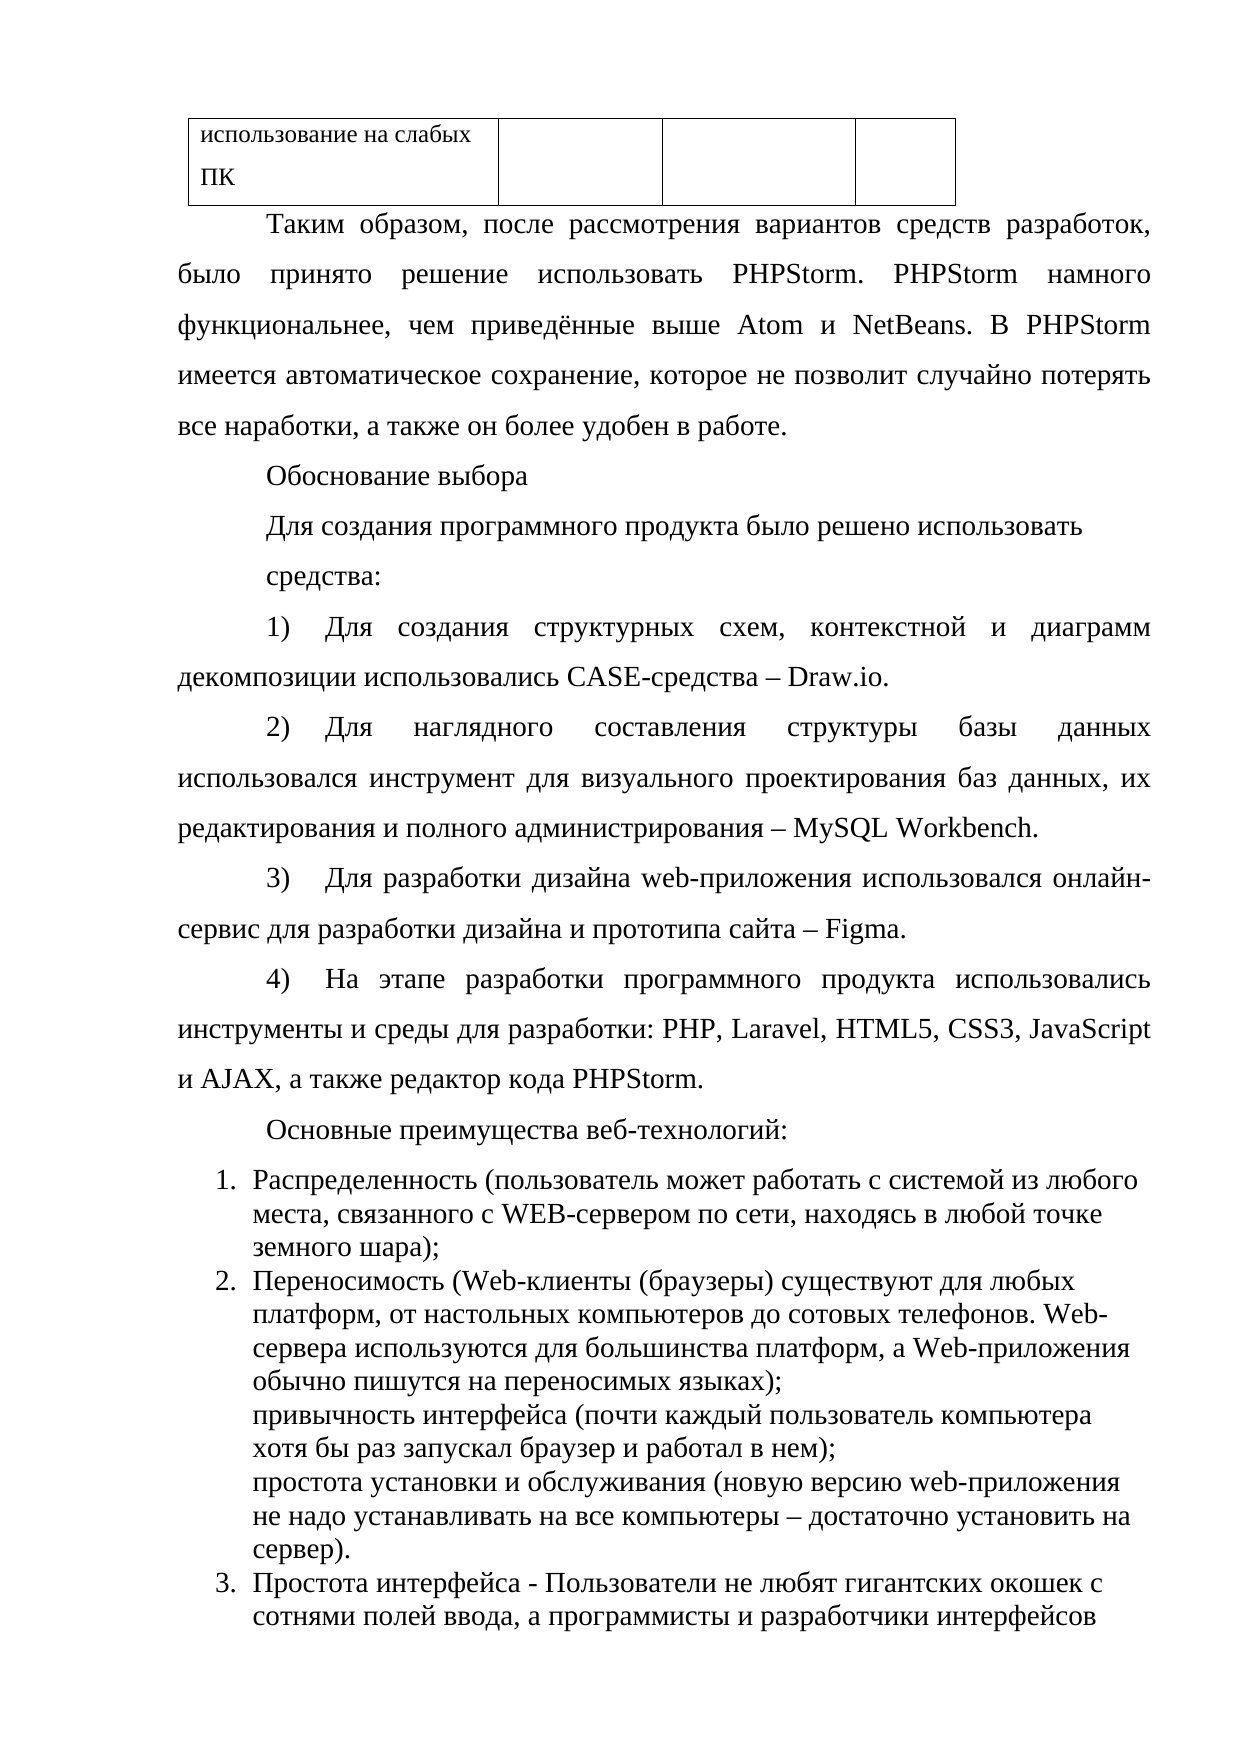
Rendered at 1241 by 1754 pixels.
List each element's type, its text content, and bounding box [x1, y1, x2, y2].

text 2) Для наглядного составления структуры базы данных использовался инструмент для визуального проектирования баз данных, их редактирования и полного администрирования – MySQL Workbench. [177, 709, 1152, 844]
text Таким образом, после рассмотрения вариантов средств разработок, было принято решение использовать PHPStorm. PHPStorm намного функциональнее, чем приведённые выше Atom и NetBeans. В PHPStorm имеется автоматическое сохранение, которое не позволит случайно потерять все наработки, а также он более удобен в работе. [177, 206, 1152, 441]
table_cell + [856, 119, 955, 205]
text Обоснование выбора [177, 458, 1152, 491]
list Распределенность (пользователь может работать с системой из любого места, связанного с WEB-сервером по сети, находясь в любой точке земного шара); [215, 1162, 1152, 1263]
text 4) На этапе разработки программного продукта использовались инструменты и среды для разработки: PHP, Laravel, HTML5, CSS3, JavaScript и AJAX, а также редактор кода PHPStorm. [177, 961, 1152, 1095]
text Для создания программного продукта было решено использовать [177, 508, 1152, 542]
table_cell + [499, 119, 662, 205]
text средства: [177, 558, 1152, 592]
text Основные преимущества веб-технологий: [177, 1112, 1152, 1146]
table_cell Комфортное использование на слабых ПК [189, 119, 498, 205]
list Переносимость (Web-клиенты (браузеры) существуют для любых платформ, от настольных компьютеров до сотовых телефонов. Web-сервера используются для большинства платформ, а Web-приложения обычно пишутся на переносимых языках); привычность интерфейса (почти каждый пользователь компьютера хотя бы раз запускал браузер и работал в нем); простота установки и обслуживания (новую версию web-приложения не надо устанавливать на все компьютеры – достаточно установить на сервер). [215, 1263, 1152, 1565]
text 3) Для разработки дизайна web-приложения использовался онлайн-сервис для разработки дизайна и прототипа сайта – Figma. [177, 860, 1152, 944]
table_cell - [663, 119, 855, 205]
text 1) Для создания структурных схем, контекстной и диаграмм декомпозиции использовались CASE-средства – Draw.io. [177, 609, 1152, 693]
